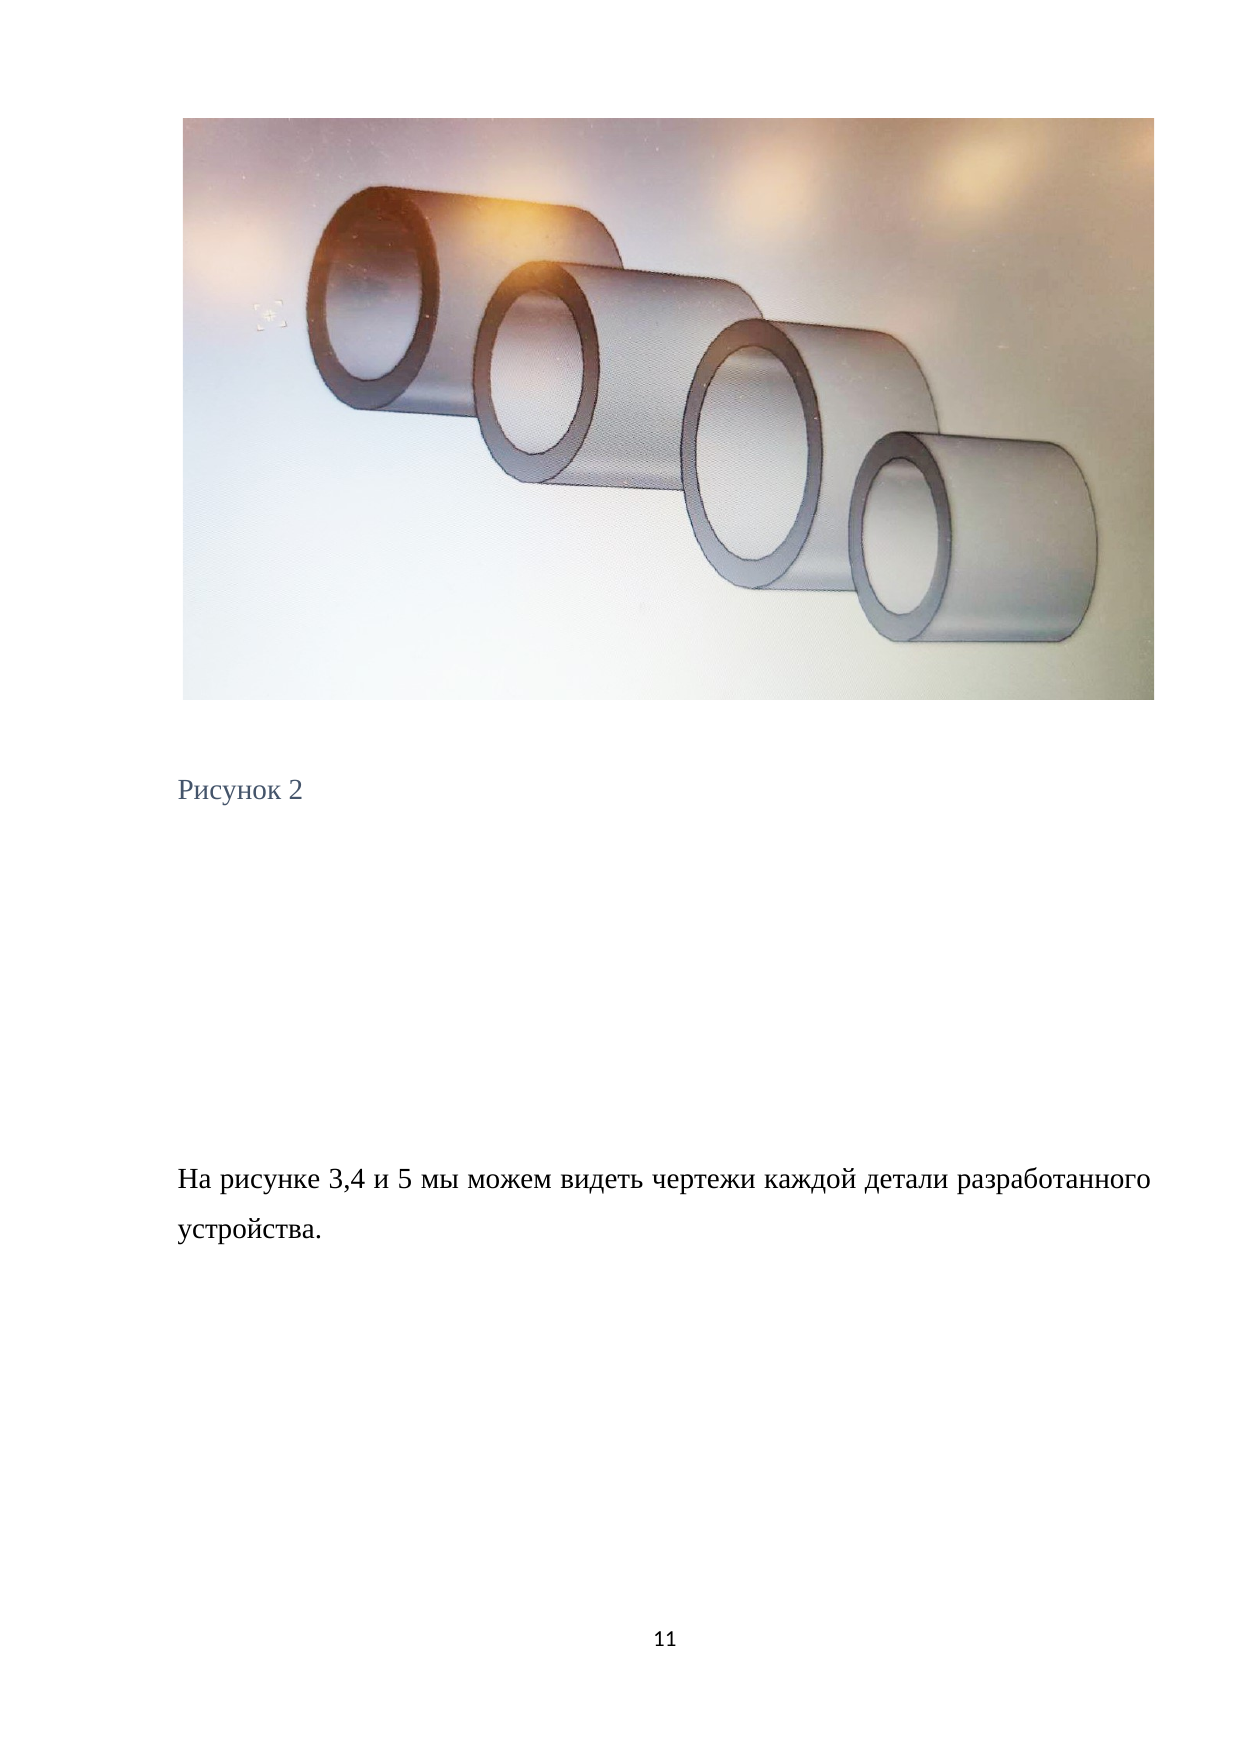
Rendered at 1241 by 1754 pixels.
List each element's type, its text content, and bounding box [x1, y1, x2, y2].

picture [182, 118, 1154, 700]
text На рисунке 3,4 и 5 мы можем видеть чертежи каждой детали разработанного устройства. [177, 1161, 1152, 1245]
text Рисунок 2 [177, 772, 1152, 806]
